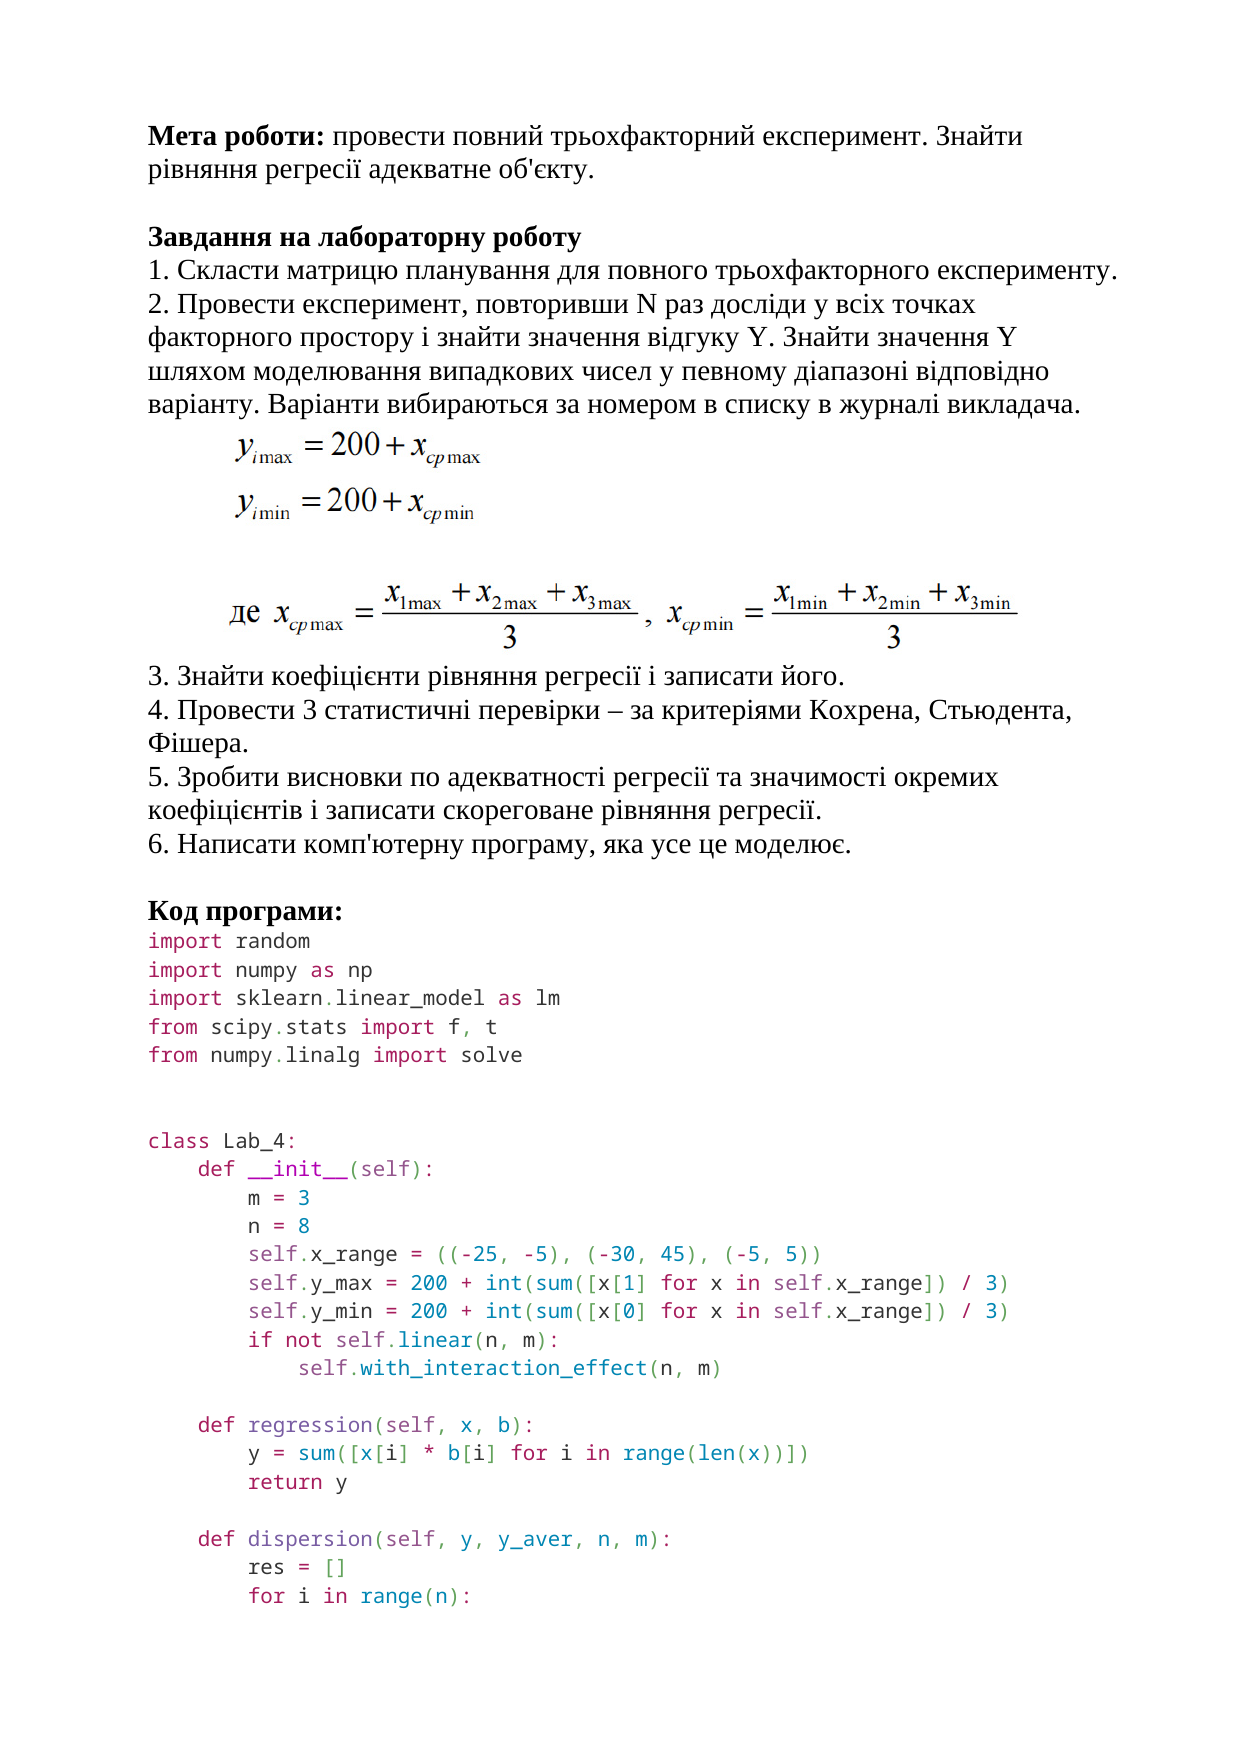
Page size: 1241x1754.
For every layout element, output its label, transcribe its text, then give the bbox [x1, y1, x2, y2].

text Мета роботи: провести повний трьохфакторний експеримент. Знайти рівняння регресії адекватне об'єкту. [148, 118, 1122, 185]
text Завдання на лабораторну роботу [148, 219, 1122, 252]
text 3. Знайти коефіцієнти рівняння регресії і записати його. [148, 658, 1122, 692]
text 4. Провести 3 статистичні перевірки – за критеріями Кохрена, Стьюдента, Фішера. [148, 692, 1122, 759]
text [148, 927, 1122, 1609]
text 2. Провести експеримент, повторивши N раз досліди у всіх точках факторного простору і знайти значення відгуку Y. Знайти значення Y шляхом моделювання випадкових чисел у певному діапазоні відповідно варіанту. Варіанти вибираються за номером в списку в журналі викладача. [148, 286, 1122, 420]
picture [222, 420, 1024, 659]
text 5. Зробити висновки по адекватності регресії та значимості окремих коефіцієнтів і записати скореговане рівняння регресії. [148, 759, 1122, 826]
text 6. Написати комп'ютерну програму, яка усе це моделює. [148, 826, 1122, 859]
text Код програми: [148, 893, 1122, 927]
text 1. Скласти матрицю планування для повного трьохфакторного експерименту. [148, 252, 1122, 286]
